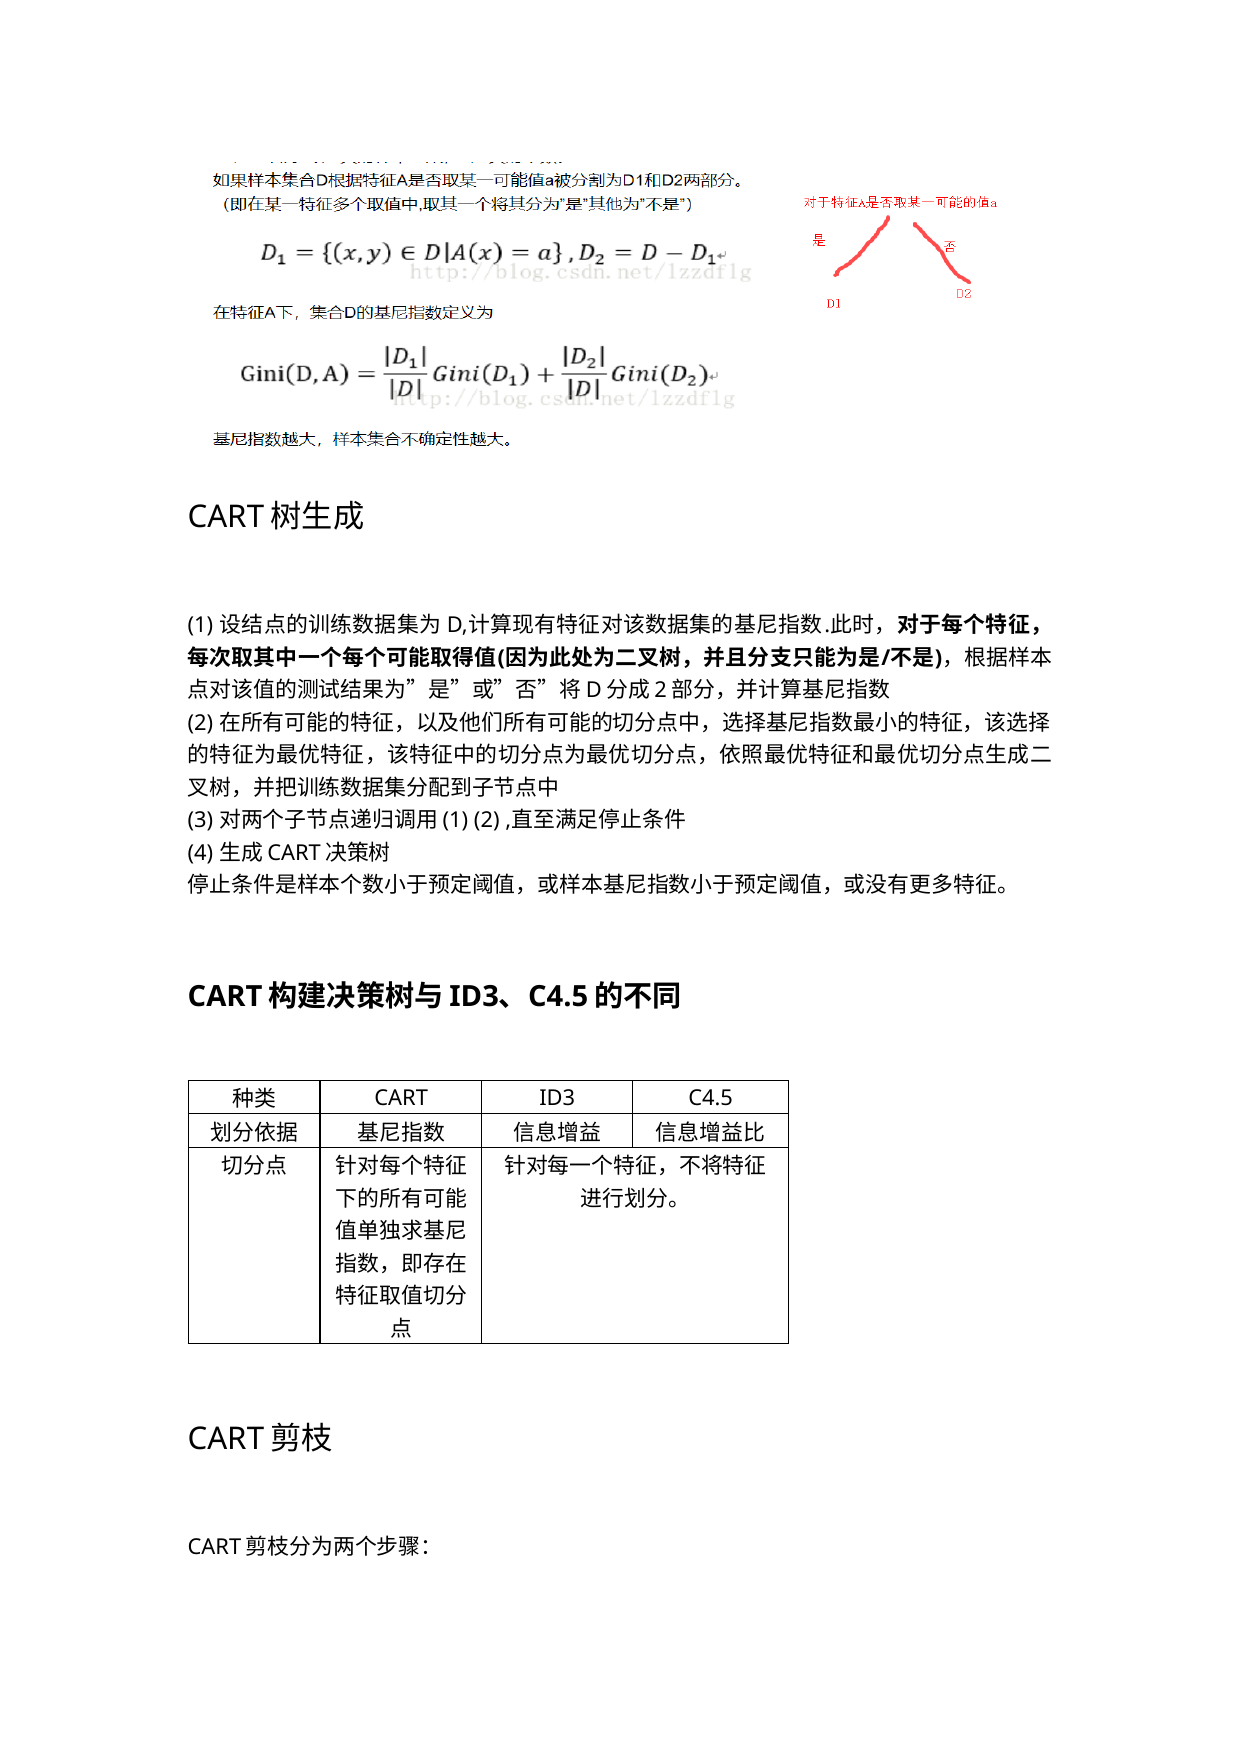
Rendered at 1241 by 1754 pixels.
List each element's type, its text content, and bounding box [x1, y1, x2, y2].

table_cell 针对每个特征下的所有可能值单独求基尼指数，即存在特征取值切分点 [321, 1148, 481, 1343]
table_header C4.5 [633, 1081, 788, 1113]
table_cell 信息增益比 [633, 1114, 788, 1147]
table_header ID3 [482, 1081, 632, 1113]
text 停止条件是样本个数小于预定阈值，或样本基尼指数小于预定阈值，或没有更多特征。 [187, 867, 1053, 899]
text CART剪枝分为两个步骤： [187, 1529, 1053, 1561]
picture [187, 162, 1111, 452]
text (3) 对两个子节点递归调用 (1) (2) ,直至满足停止条件 [187, 802, 1053, 834]
table_cell 针对每一个特征，不将特征进行划分。 [482, 1148, 788, 1343]
table_cell 划分依据 [189, 1114, 319, 1147]
text (4) 生成CART决策树 [187, 834, 1053, 867]
subtitle CART剪枝 [187, 1403, 1053, 1468]
table_cell 基尼指数 [321, 1114, 481, 1147]
text (1) 设结点的训练数据集为D,计算现有特征对该数据集的基尼指数.此时，对于每个特征，每次取其中一个每个可能取得值(因为此处为二叉树，并且分支只能为是/不是)，根据样本点对该值的测试结果为”是”或”否”将D分成2部分，并计算基尼指数 [187, 607, 1053, 704]
subtitle CART树生成 [187, 482, 1053, 547]
table_cell 信息增益 [482, 1114, 632, 1147]
subtitle CART构建决策树与ID3、C4.5的不同 [187, 961, 1053, 1026]
table_header 种类 [189, 1081, 319, 1113]
text (2) 在所有可能的特征，以及他们所有可能的切分点中，选择基尼指数最小的特征，该选择的特征为最优特征，该特征中的切分点为最优切分点，依照最优特征和最优切分点生成二叉树，并把训练数据集分配到子节点中 [187, 704, 1053, 802]
table_cell 切分点 [189, 1148, 319, 1343]
table_header CART [321, 1081, 481, 1113]
